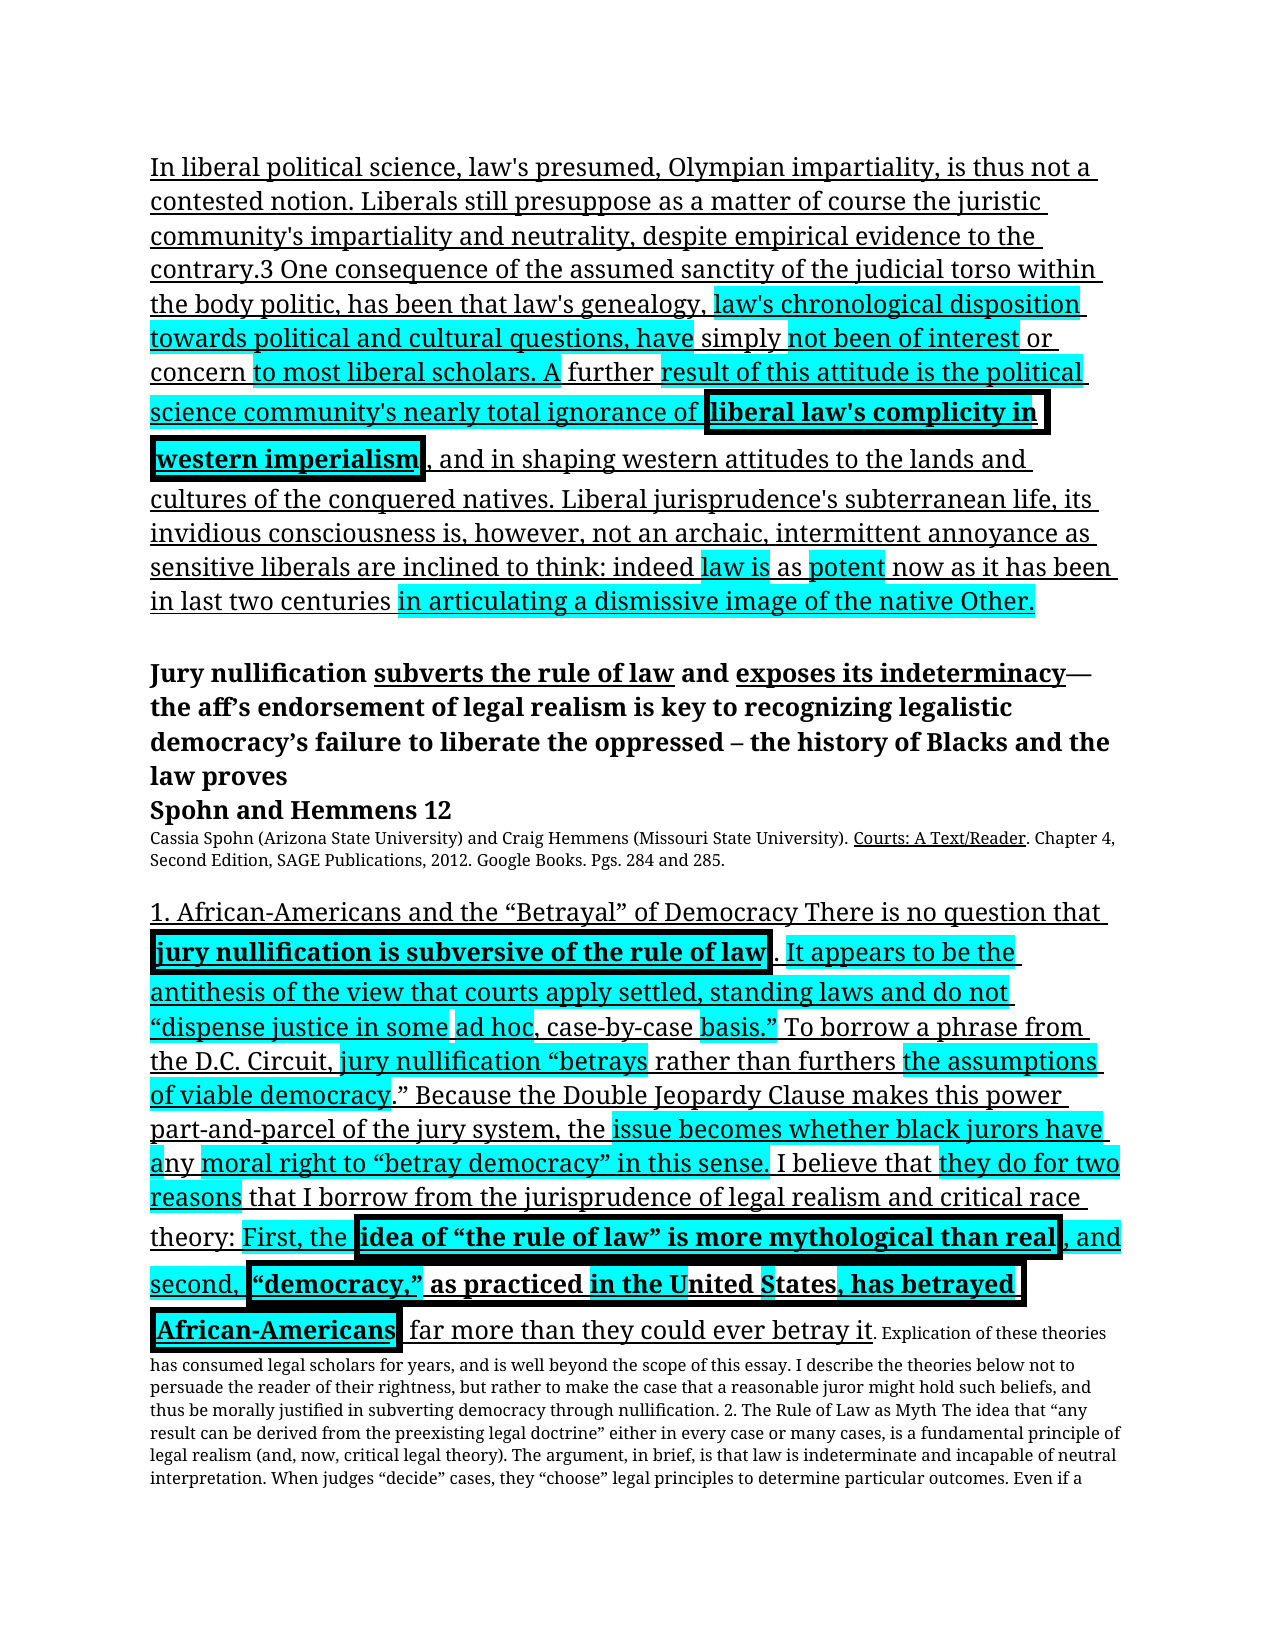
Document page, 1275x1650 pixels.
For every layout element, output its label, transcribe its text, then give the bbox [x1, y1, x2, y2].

text Spohn and Hemmens 12 [150, 792, 1125, 826]
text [150, 150, 1125, 618]
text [150, 894, 1125, 1489]
subtitle Jury nullification subverts the rule of law and exposes its indeterminacy—the aff’s endorsement of legal realism is key to recognizing legalistic democracy’s failure to liberate the oppressed – the history of Blacks and the law proves [150, 656, 1125, 792]
text Cassia Spohn (Arizona State University) and Craig Hemmens (Missouri State University). Courts: A Text/Reader. Chapter 4, Second Edition, SAGE Publications, 2012. Google Books. Pgs. 284 and 285. [150, 826, 1125, 872]
